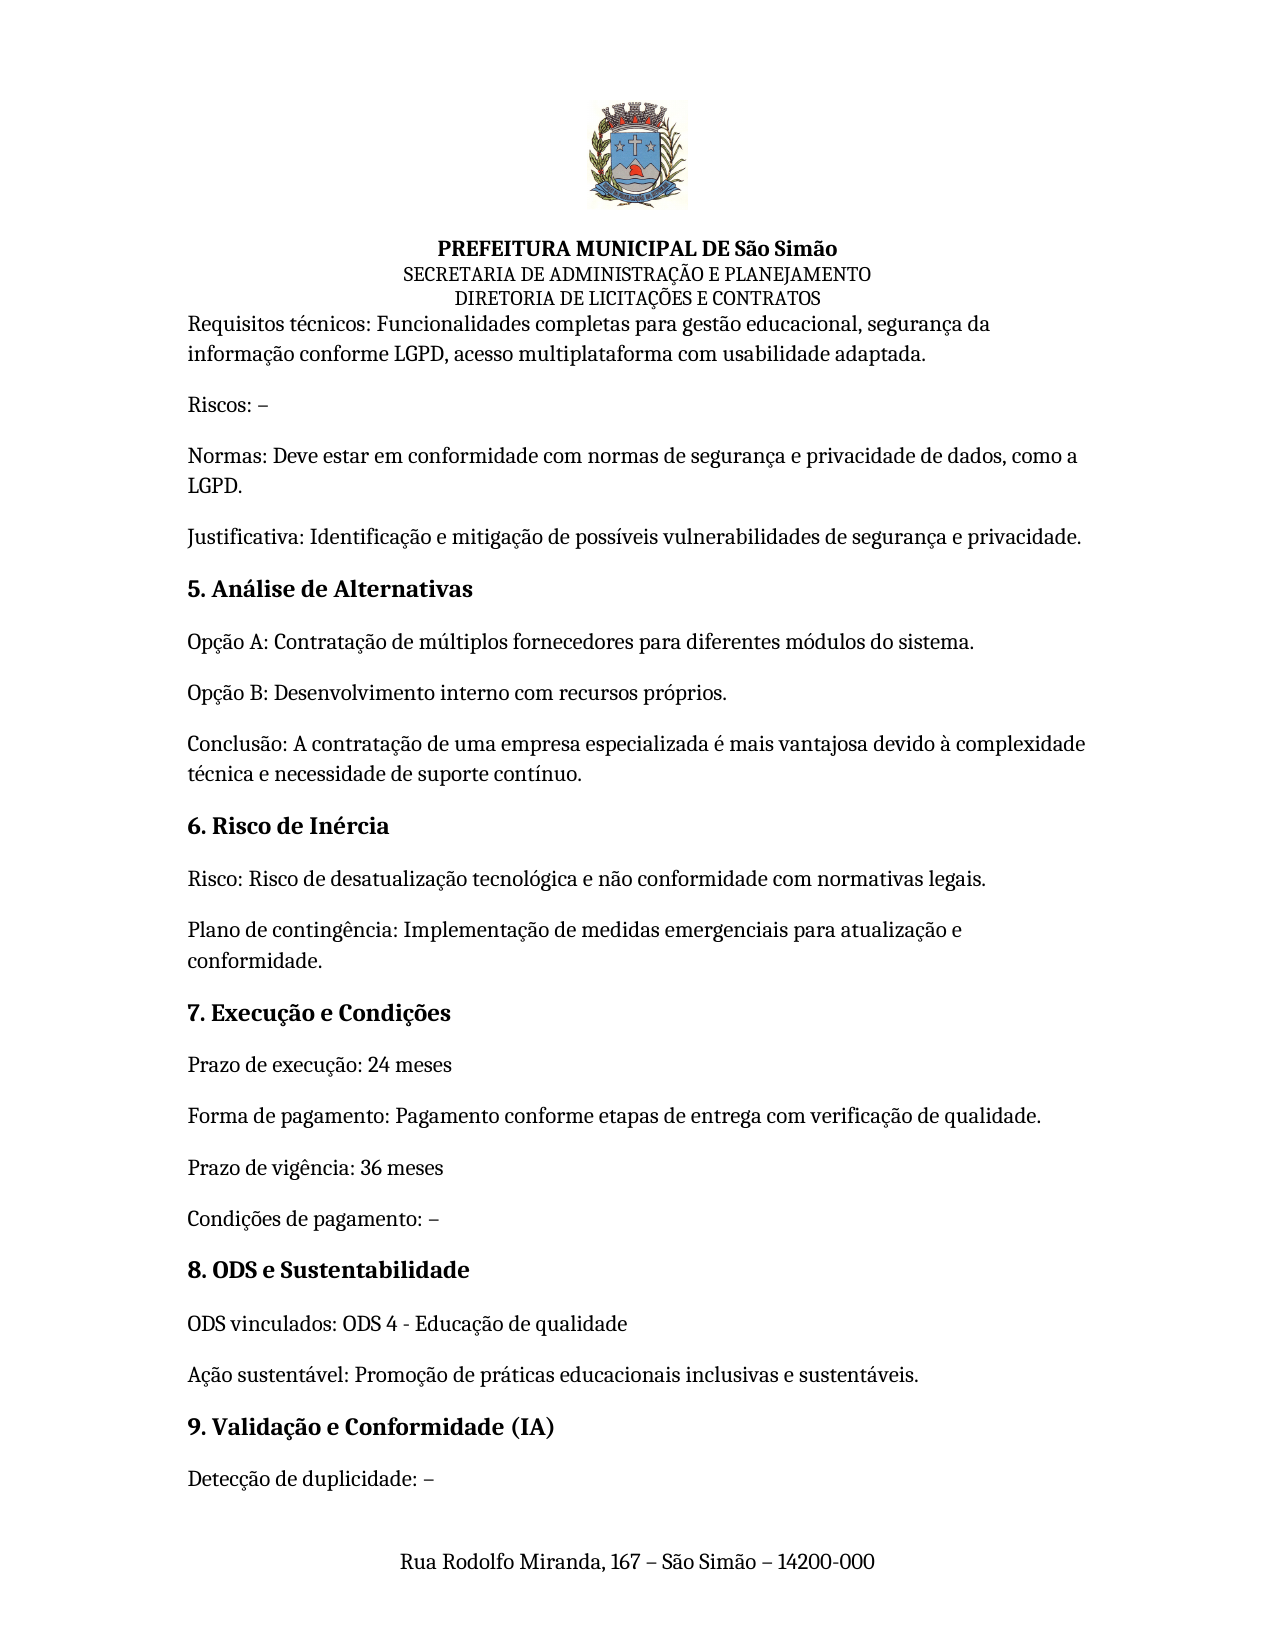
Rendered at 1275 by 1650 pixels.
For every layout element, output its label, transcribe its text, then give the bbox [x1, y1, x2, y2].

text Conclusão: A contratação de uma empresa especializada é mais vantajosa devido à complexidade técnica e necessidade de suporte contínuo. [187, 731, 1088, 788]
text 8. ODS e Sustentabilidade [187, 1256, 1088, 1285]
text Opção A: Contratação de múltiplos fornecedores para diferentes módulos do sistema. [187, 629, 1088, 655]
text Forma de pagamento: Pagamento conforme etapas de entrega com verificação de qualidade. [187, 1103, 1088, 1130]
text Risco: Risco de desatualização tecnológica e não conformidade com normativas legais. [187, 866, 1088, 892]
text 6. Risco de Inércia [187, 812, 1088, 841]
text Ação sustentável: Promoção de práticas educacionais inclusivas e sustentáveis. [187, 1361, 1088, 1388]
text Requisitos técnicos: Funcionalidades completas para gestão educacional, segurança da informação conforme LGPD, acesso multiplataforma com usabilidade adaptada. [187, 311, 1088, 367]
text Plano de contingência: Implementação de medidas emergenciais para atualização e conformidade. [187, 917, 1088, 974]
text Detecção de duplicidade: – [187, 1466, 1088, 1493]
text Prazo de execução: 24 meses [187, 1052, 1088, 1079]
text Normas: Deve estar em conformidade com normas de segurança e privacidade de dados, como a LGPD. [187, 443, 1088, 499]
text ODS vinculados: ODS 4 - Educação de qualidade [187, 1310, 1088, 1337]
text Justificativa: Identificação e mitigação de possíveis vulnerabilidades de segurança e privacidade. [187, 524, 1088, 550]
text 5. Análise de Alternativas [187, 575, 1088, 604]
text Riscos: – [187, 392, 1088, 418]
text 7. Execução e Condições [187, 998, 1088, 1027]
text Opção B: Desenvolvimento interno com recursos próprios. [187, 680, 1088, 706]
text Prazo de vigência: 36 meses [187, 1154, 1088, 1181]
picture [587, 100, 688, 210]
text Condições de pagamento: – [187, 1205, 1088, 1232]
text 9. Validação e Conformidade (IA) [187, 1412, 1088, 1441]
